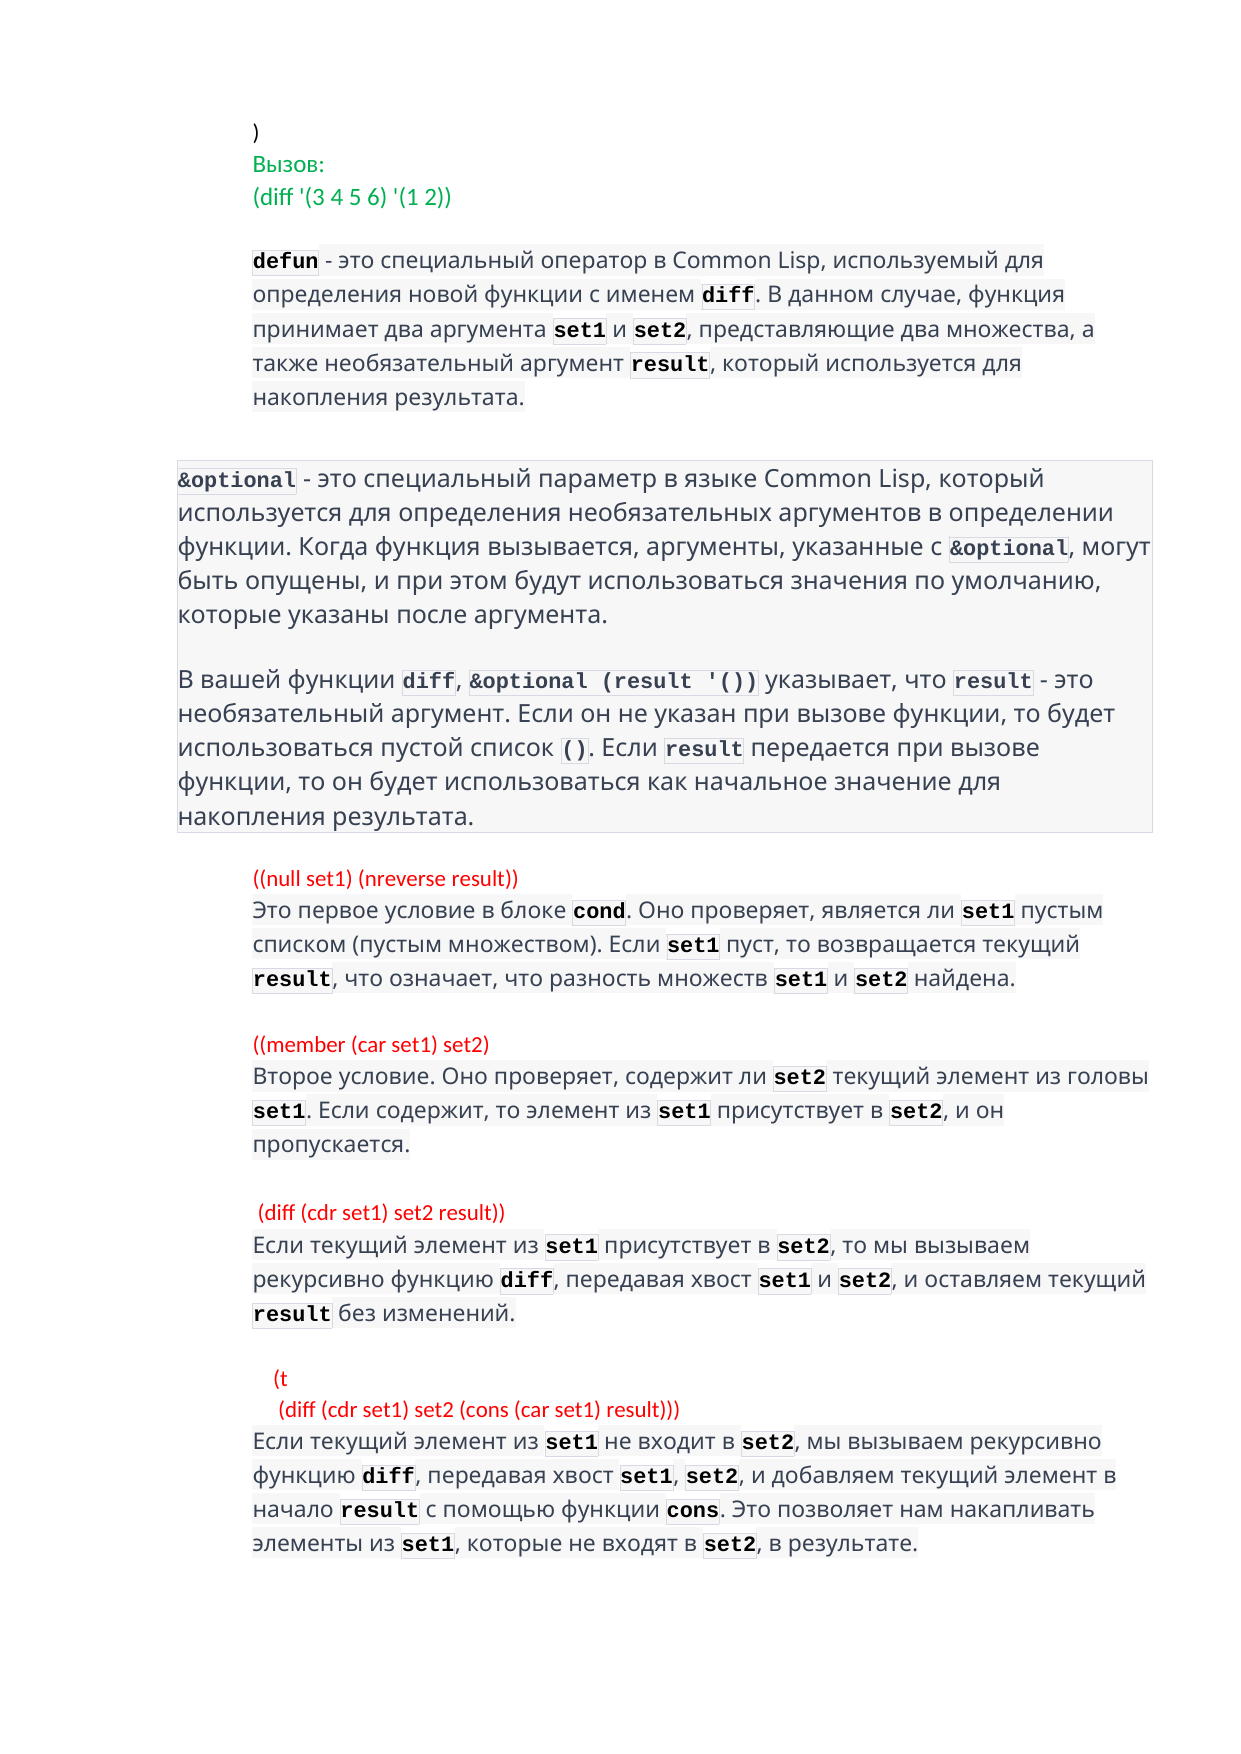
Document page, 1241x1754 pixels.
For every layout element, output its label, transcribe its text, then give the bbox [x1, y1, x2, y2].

list Если текущий элемент из set1 не входит в set2, мы вызываем рекурсивно функцию diff, передавая хвост set1, set2, и добавляем текущий элемент в начало result с помощью функции cons. Это позволяет нам накапливать элементы из set1, которые не входят в set2, в результате. [252, 1425, 1152, 1559]
list (diff (cdr set1) set2 result)) [252, 1198, 1152, 1226]
list defun - это специальный оператор в Common Lisp, используемый для определения новой функции с именем diff. В данном случае, функция принимает два аргумента set1 и set2, представляющие два множества, а также необязательный аргумент result, который используется для накопления результата. [252, 244, 1152, 412]
list (diff (cdr set1) set2 (cons (car set1) result))) [252, 1395, 1152, 1423]
list Вызов: (diff '(3 4 5 6) '(1 2)) [252, 148, 1152, 212]
list Второе условие. Оно проверяет, содержит ли set2 текущий элемент из головы set1. Если содержит, то элемент из set1 присутствует в set2, и он пропускается. [252, 1060, 1152, 1160]
list ) [252, 118, 1152, 146]
list ((member (car set1) set2) [252, 1030, 1152, 1058]
list ((null set1) (nreverse result)) [252, 864, 1152, 892]
list Это первое условие в блоке cond. Оно проверяет, является ли set1 пустым списком (пустым множеством). Если set1 пуст, то возвращается текущий result, что означает, что разность множеств set1 и set2 найдена. [252, 894, 1152, 994]
text В вашей функции diff, &optional (result '()) указывает, что result - это необязательный аргумент. Если он не указан при вызове функции, то будет использоваться пустой список (). Если result передается при вызове функции, то он будет использоваться как начальное значение для накопления результата. [178, 661, 1152, 832]
list (t [252, 1364, 1152, 1392]
list Если текущий элемент из set1 присутствует в set2, то мы вызываем рекурсивно функцию diff, передавая хвост set1 и set2, и оставляем текущий result без изменений. [252, 1228, 1152, 1328]
text &optional - это специальный параметр в языке Common Lisp, который используется для определения необязательных аргументов в определении функции. Когда функция вызывается, аргументы, указанные с &optional, могут быть опущены, и при этом будут использоваться значения по умолчанию, которые указаны после аргумента. [178, 461, 1152, 631]
